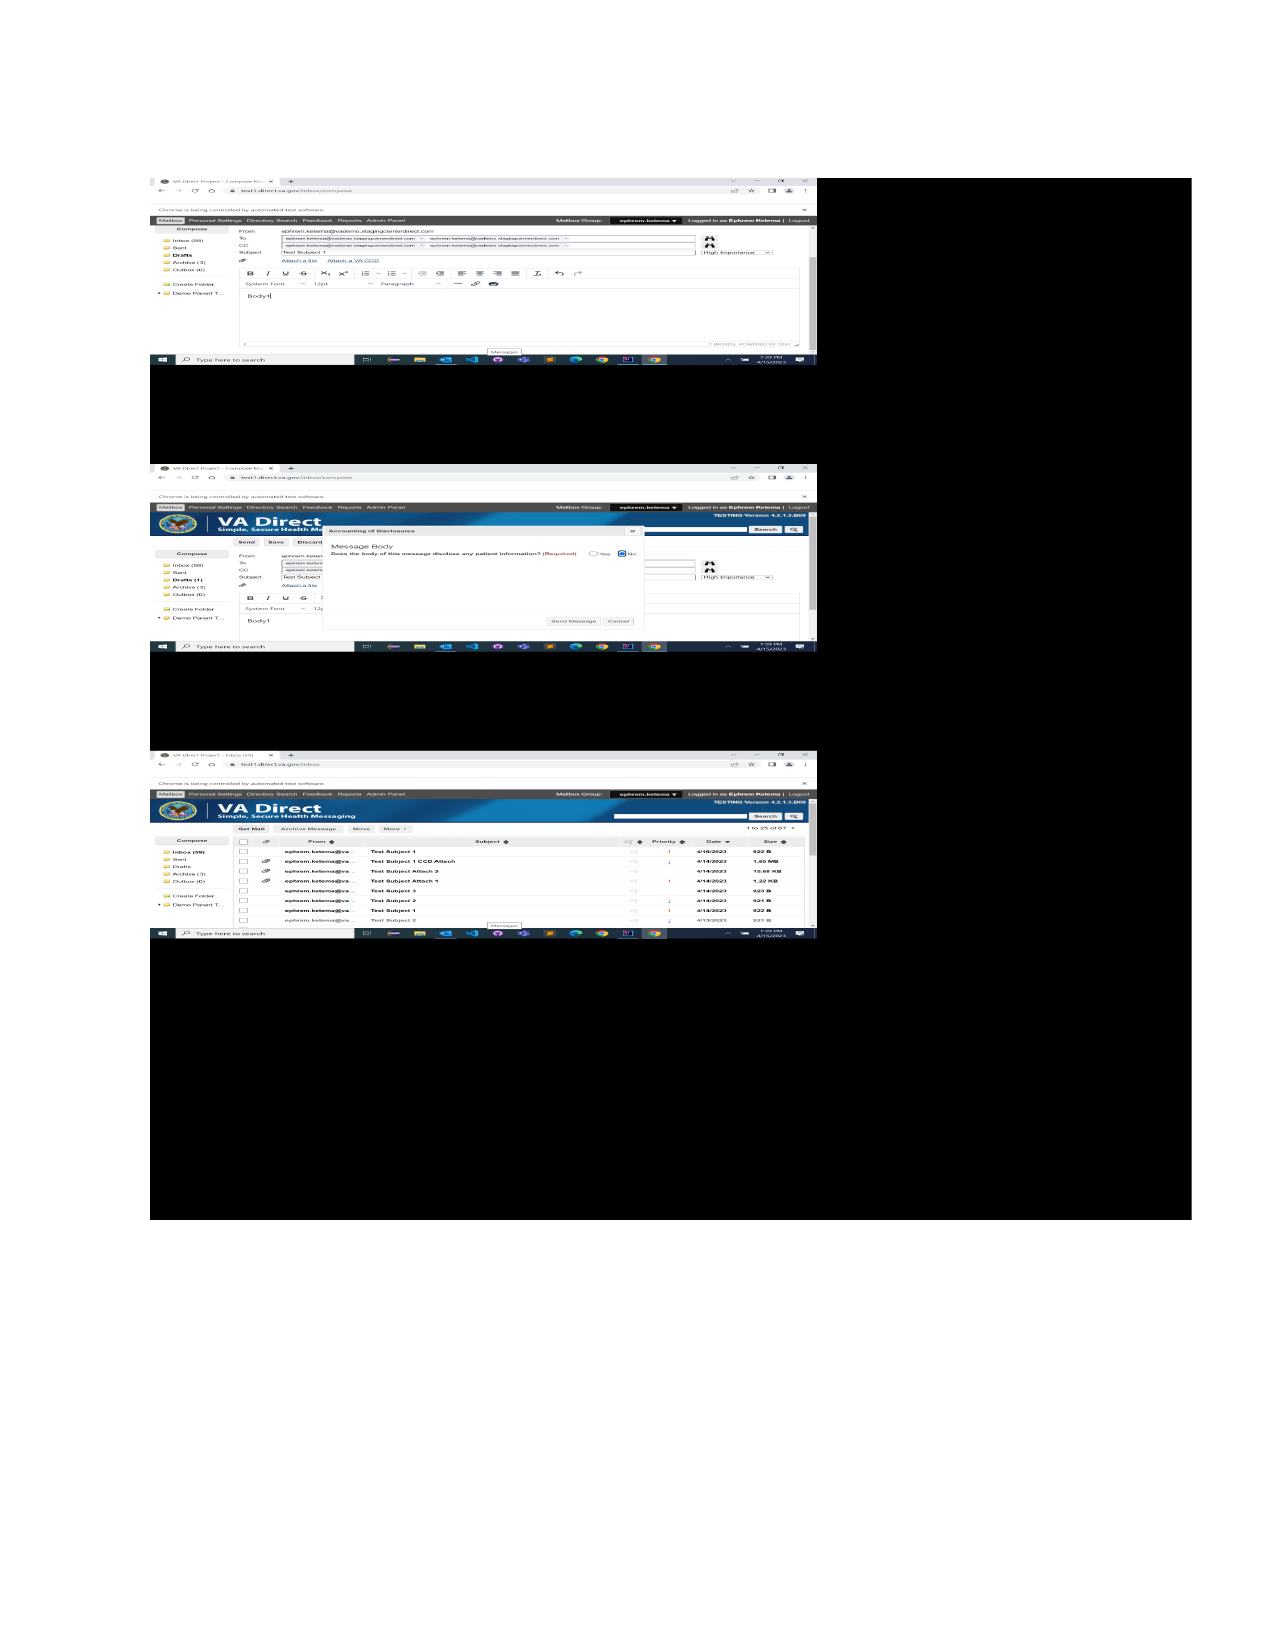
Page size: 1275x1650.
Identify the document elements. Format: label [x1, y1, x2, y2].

picture [150, 178, 1192, 1220]
